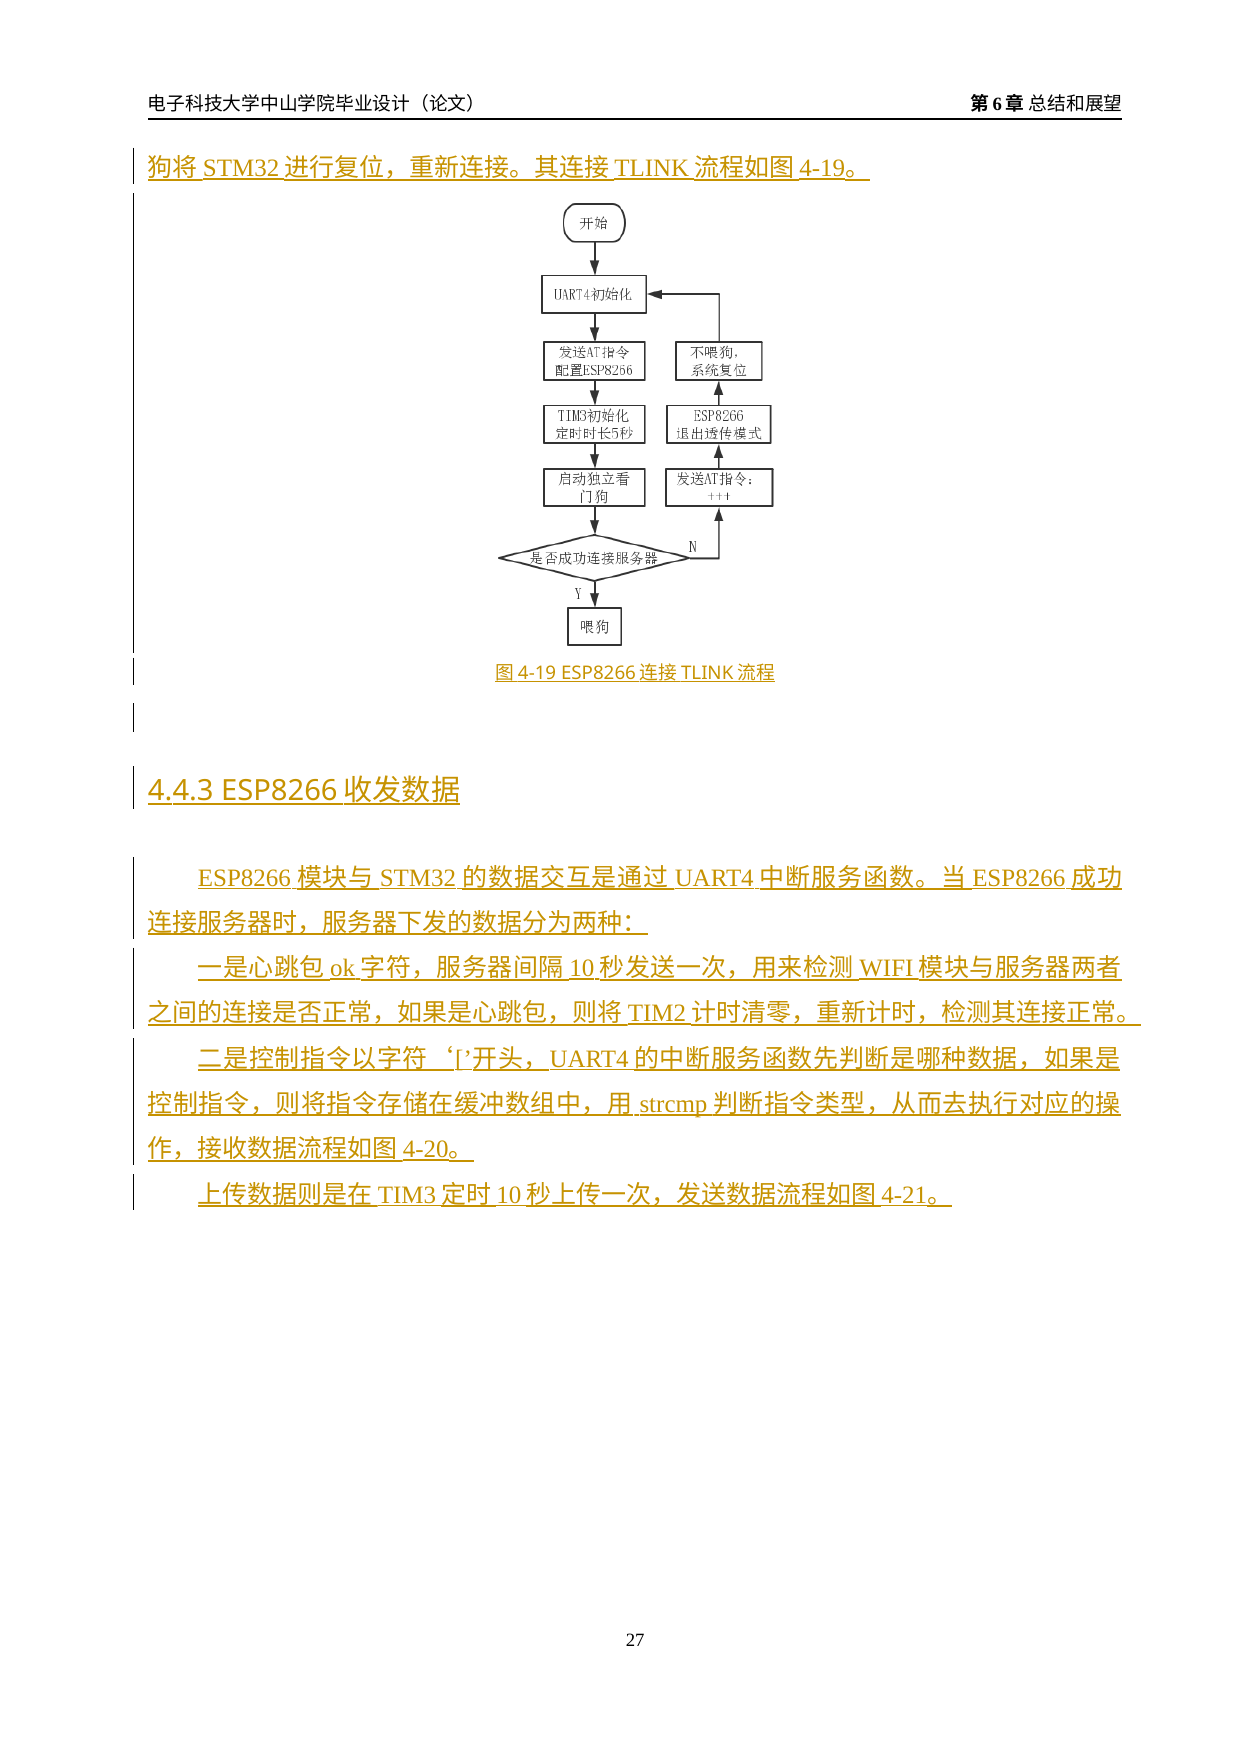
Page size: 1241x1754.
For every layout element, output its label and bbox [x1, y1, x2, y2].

picture [488, 193, 781, 653]
